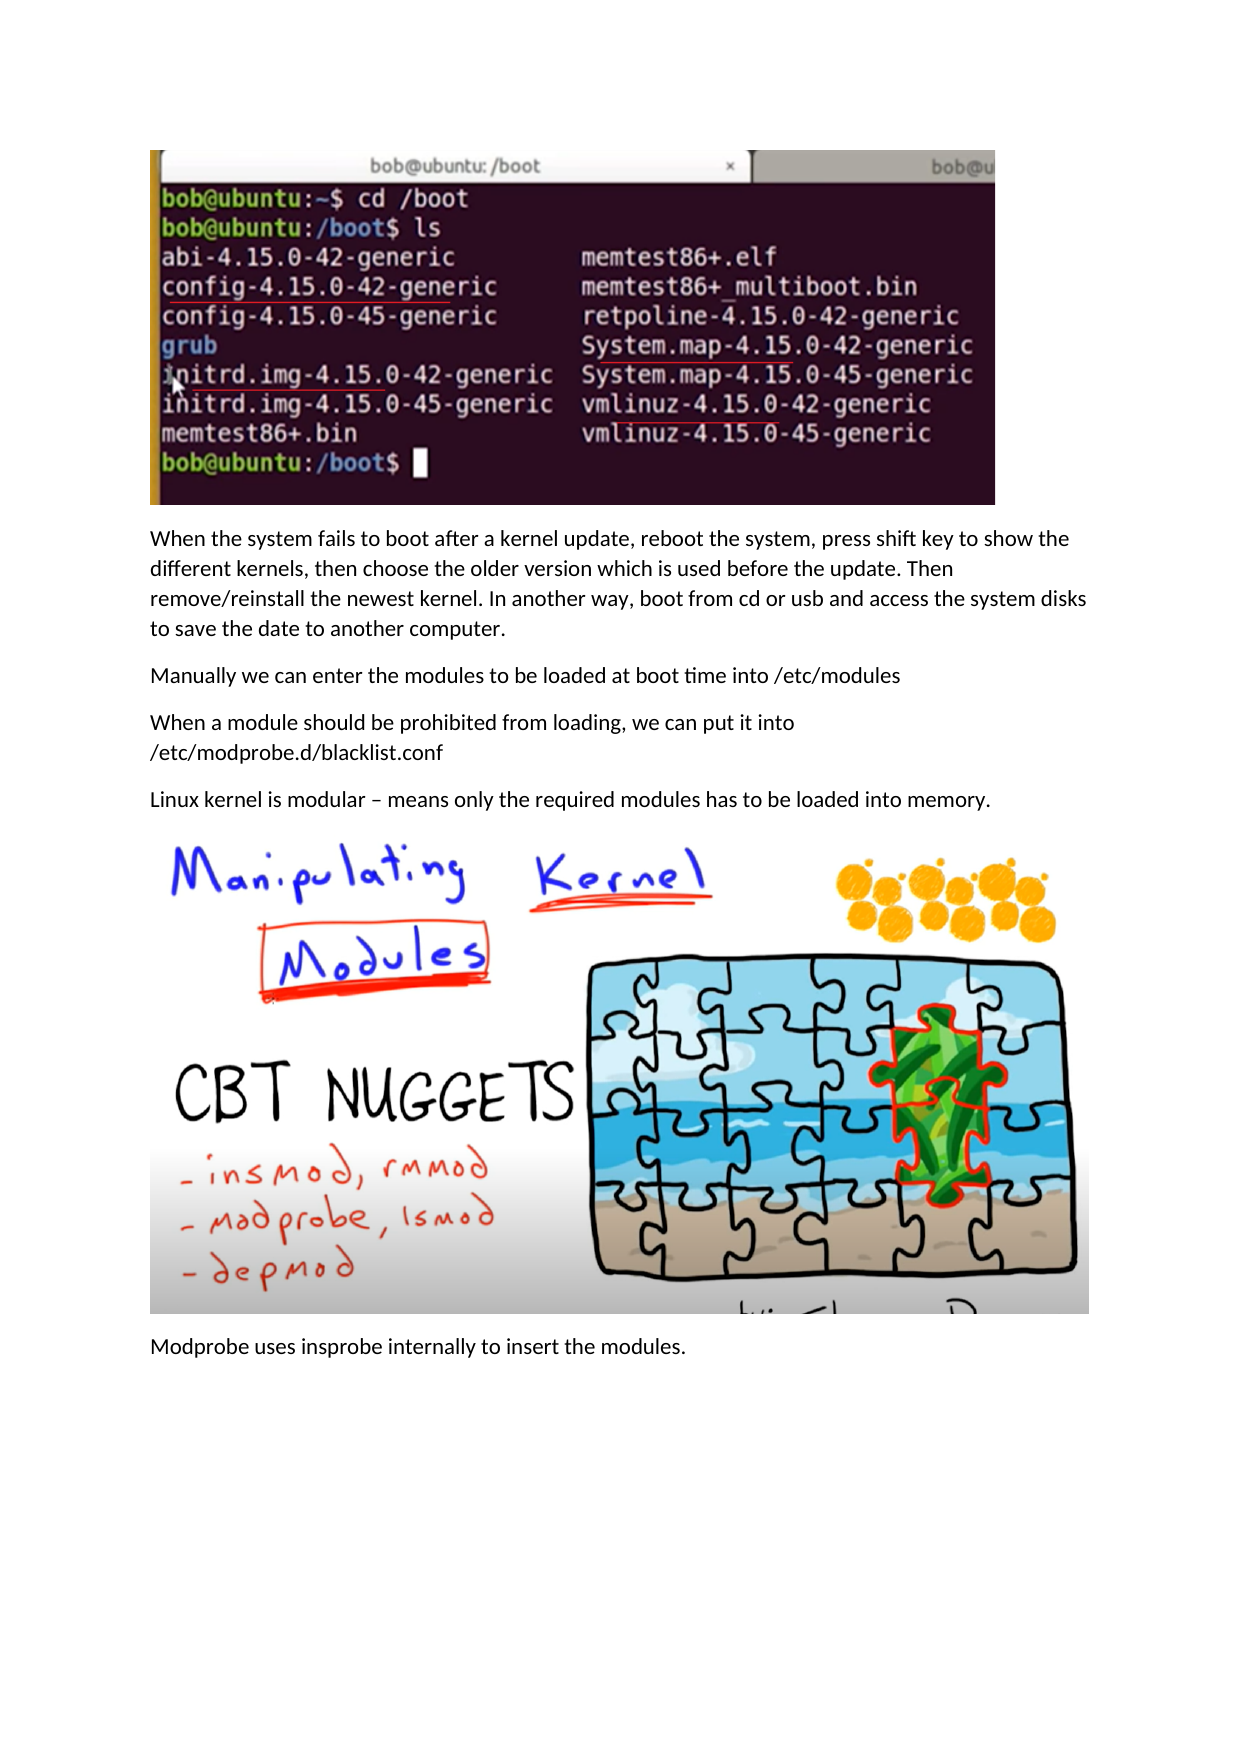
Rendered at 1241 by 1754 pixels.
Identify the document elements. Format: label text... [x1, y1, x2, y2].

text Linux kernel is modular – means only the required modules has to be loaded into memory. [150, 785, 1090, 813]
picture [150, 150, 996, 505]
text Modprobe uses insprobe internally to insert the modules. [150, 1332, 1090, 1360]
text When the system fails to boot after a kernel update, reboot the system, press shift key to show the different kernels, then choose the older version which is used before the update. Then remove/reinstall the newest kernel. In another way, boot from cd or usb and access the system disks to save the date to another computer. [150, 524, 1090, 642]
text When a module should be prohibited from loading, we can put it into /etc/modprobe.d/blacklist.conf [150, 708, 1090, 766]
picture [150, 832, 1089, 1314]
text Manually we can enter the modules to be loaded at boot time into /etc/modules [150, 661, 1090, 689]
